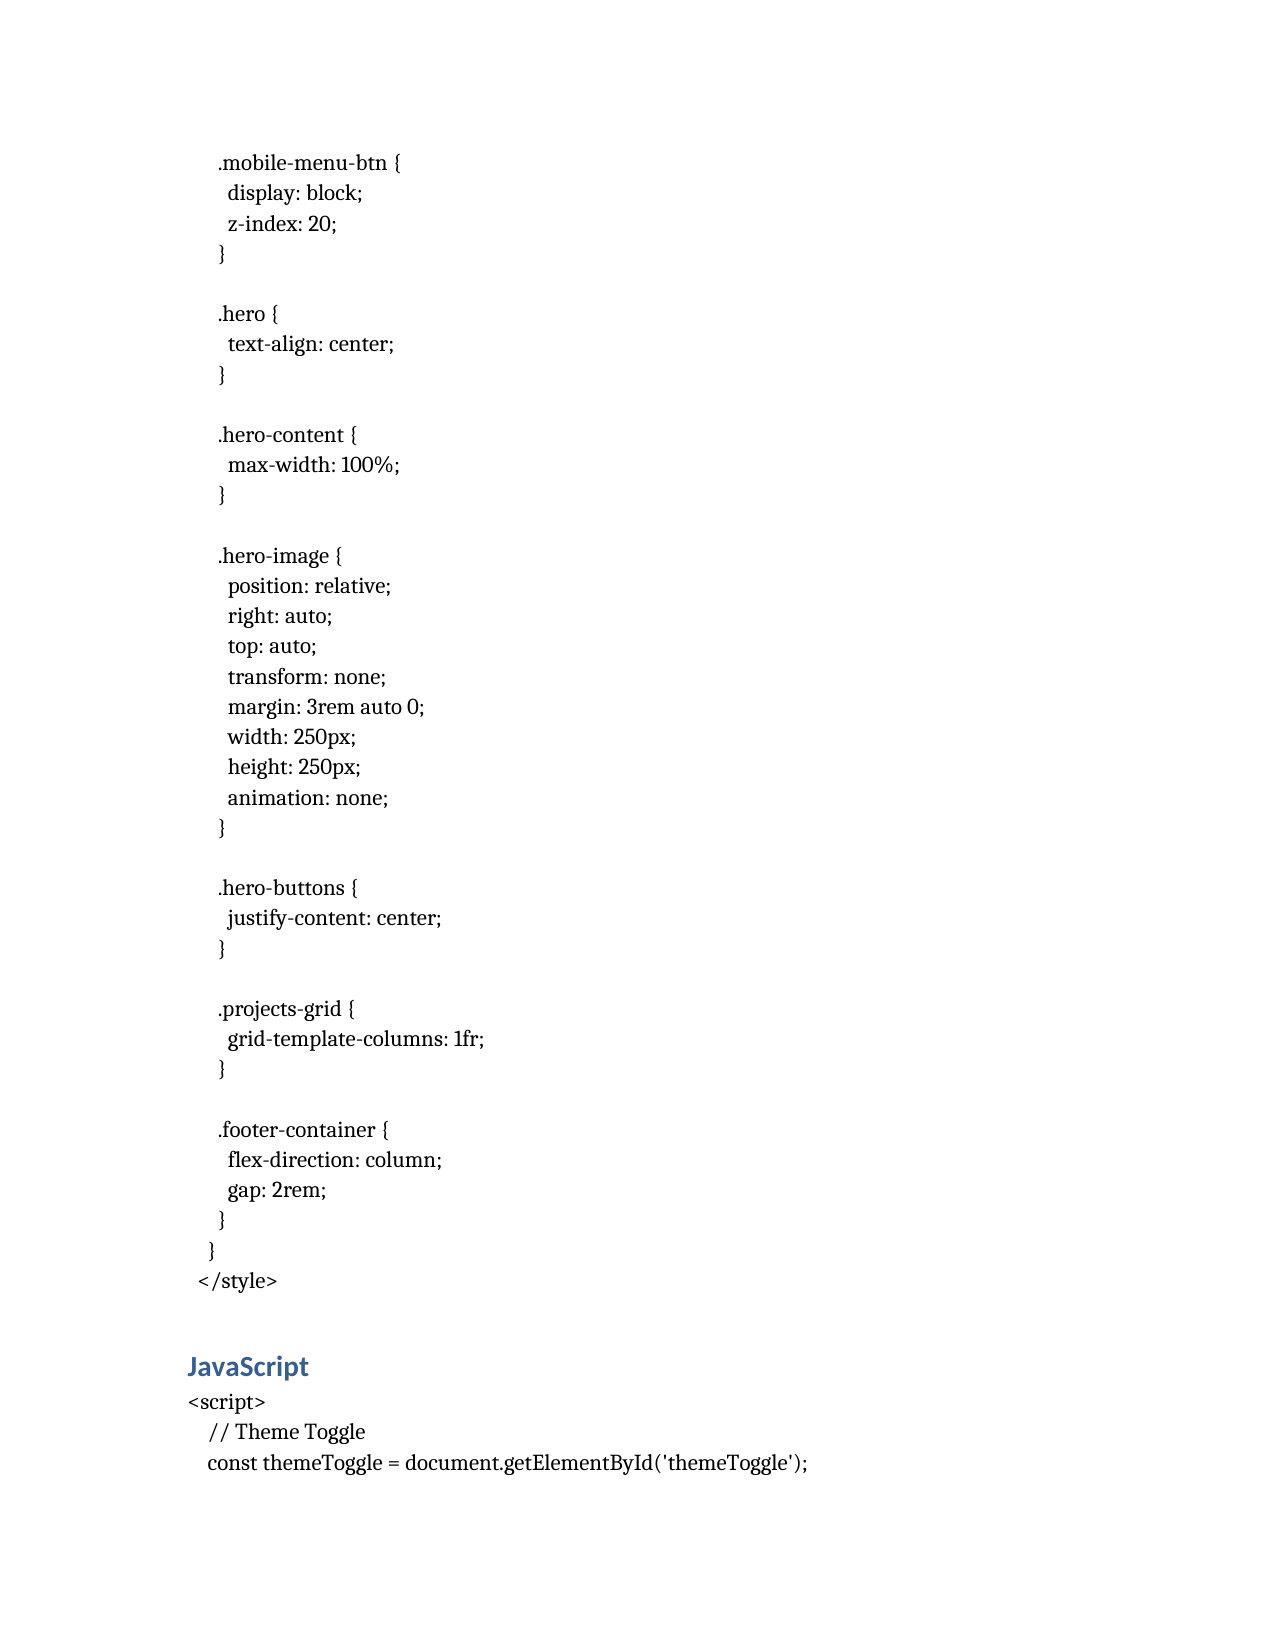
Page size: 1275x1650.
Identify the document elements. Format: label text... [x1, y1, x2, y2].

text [187, 150, 1087, 1294]
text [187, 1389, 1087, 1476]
subtitle JavaScript [187, 1348, 1087, 1383]
